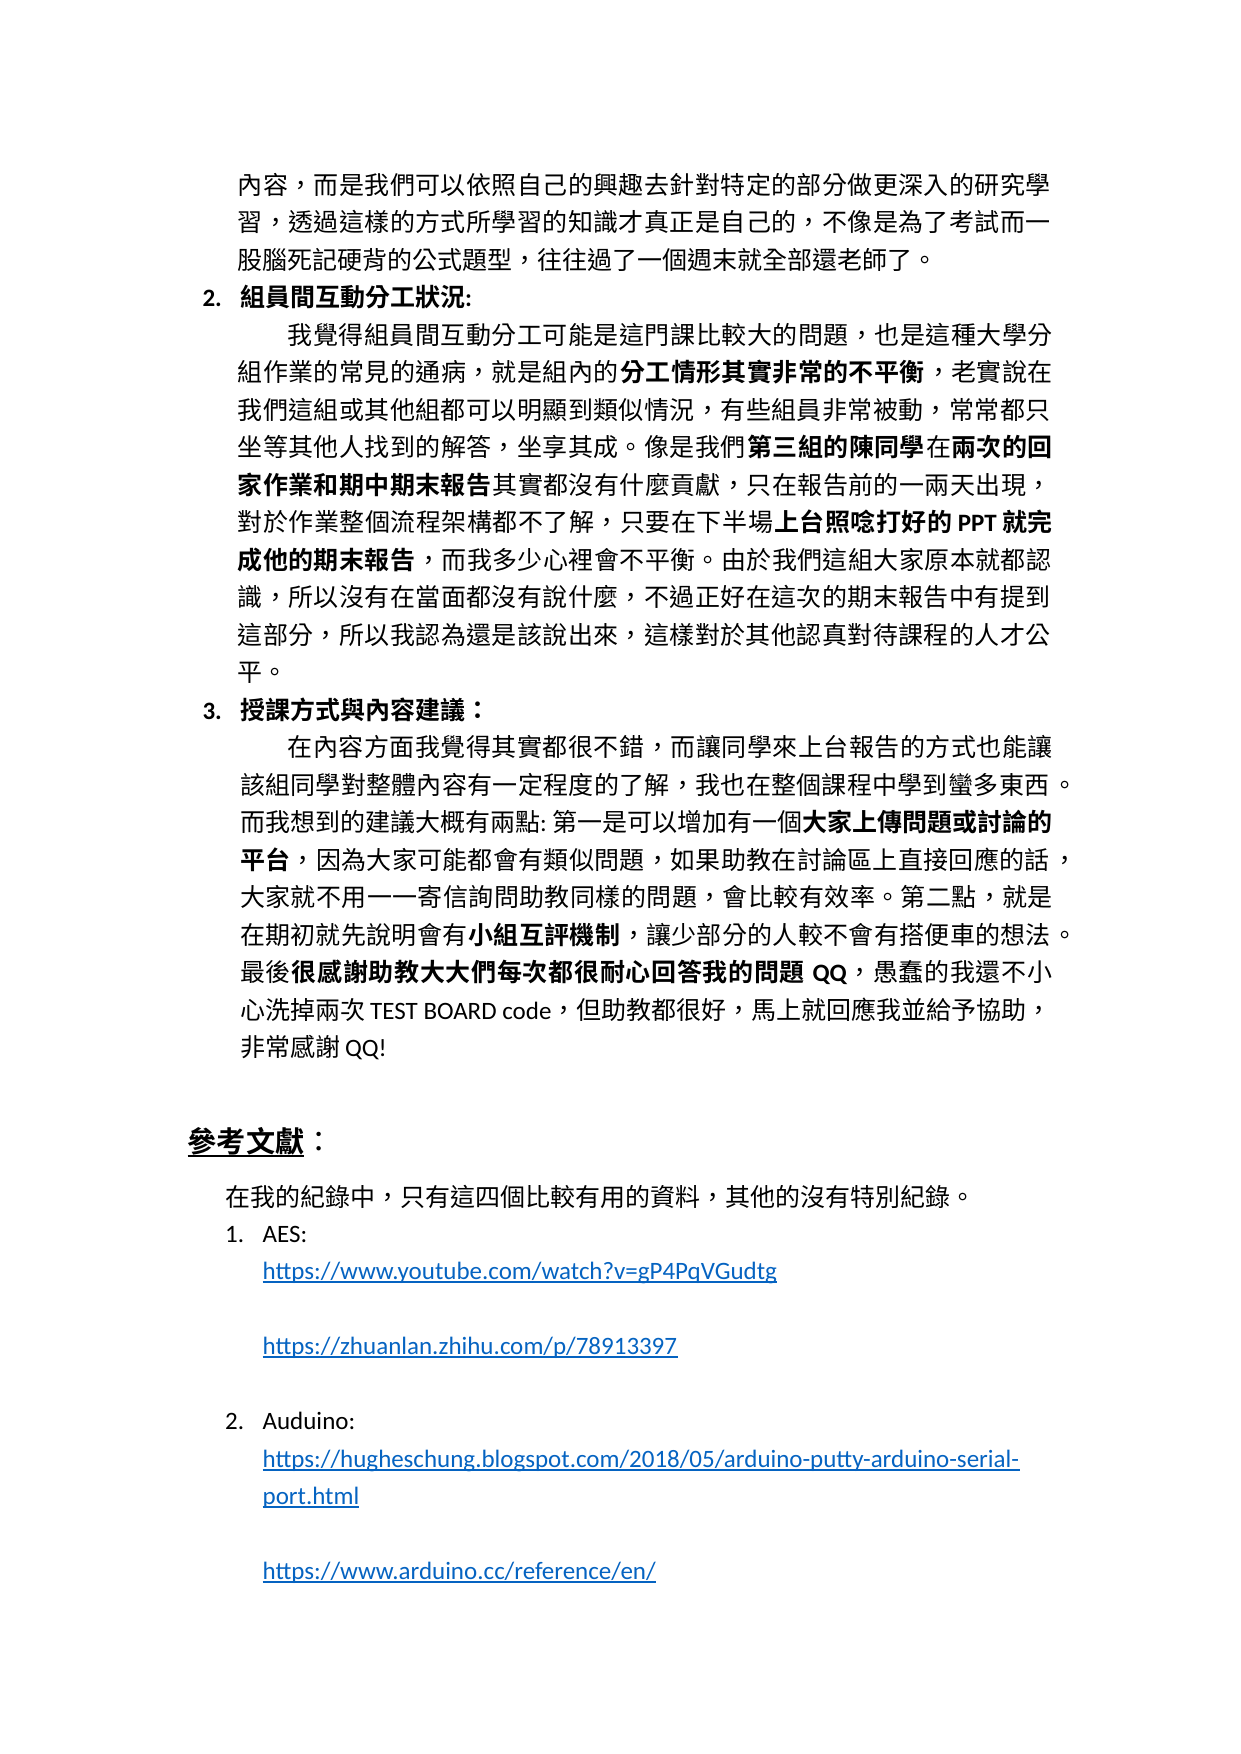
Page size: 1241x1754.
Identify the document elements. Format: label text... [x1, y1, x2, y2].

list 授課方式與內容建議： [202, 689, 1053, 727]
list AES: [225, 1214, 1053, 1252]
list https://hugheschung.blogspot.com/2018/05/arduino-putty-arduino-serial-port.html [262, 1439, 1053, 1514]
text 在我的紀錄中，只有這四個比較有用的資料，其他的沒有特別紀錄。 [187, 1177, 1053, 1214]
list Auduino: [225, 1402, 1053, 1439]
list 在內容方面我覺得其實都很不錯，而讓同學來上台報告的方式也能讓該組同學對整體內容有一定程度的了解，我也在整個課程中學到蠻多東西。而我想到的建議大概有兩點: 第一是可以增加有一個大家上傳問題或討論的平台，因為大家可能都會有類似問題，如果助教在討論區上直接回應的話，大家就不用一一寄信詢問助教同樣的問題，會比較有效率。第二點，就是在期初就先說明會有小組互評機制，讓少部分的人較不會有搭便車的想法。最後很感謝助教大大們每次都很耐心回答我的問題QQ，愚蠢的我還不小心洗掉兩次TEST BOARD code，但助教都很好，馬上就回應我並給予協助，非常感謝QQ! [240, 727, 1053, 1064]
list 組員間互動分工狀況: [202, 277, 1053, 314]
list https://www.arduino.cc/reference/en/ [262, 1552, 1053, 1589]
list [237, 164, 1053, 277]
text 參考文獻： [187, 1102, 1053, 1177]
list https://www.youtube.com/watch?v=gP4PqVGudtg [262, 1252, 1053, 1289]
list https://zhuanlan.zhihu.com/p/78913397 [262, 1327, 1053, 1364]
list 我覺得組員間互動分工可能是這門課比較大的問題，也是這種大學分組作業的常見的通病，就是組內的分工情形其實非常的不平衡，老實說在我們這組或其他組都可以明顯到類似情況，有些組員非常被動，常常都只坐等其他人找到的解答，坐享其成。像是我們第三組的陳同學在兩次的回家作業和期中期末報告其實都沒有什麼貢獻，只在報告前的一兩天出現，對於作業整個流程架構都不了解，只要在下半場上台照唸打好的PPT就完成他的期末報告，而我多少心裡會不平衡。由於我們這組大家原本就都認識，所以沒有在當面都沒有說什麼，不過正好在這次的期末報告中有提到這部分，所以我認為還是該說出來，這樣對於其他認真對待課程的人才公平。 [237, 314, 1053, 689]
